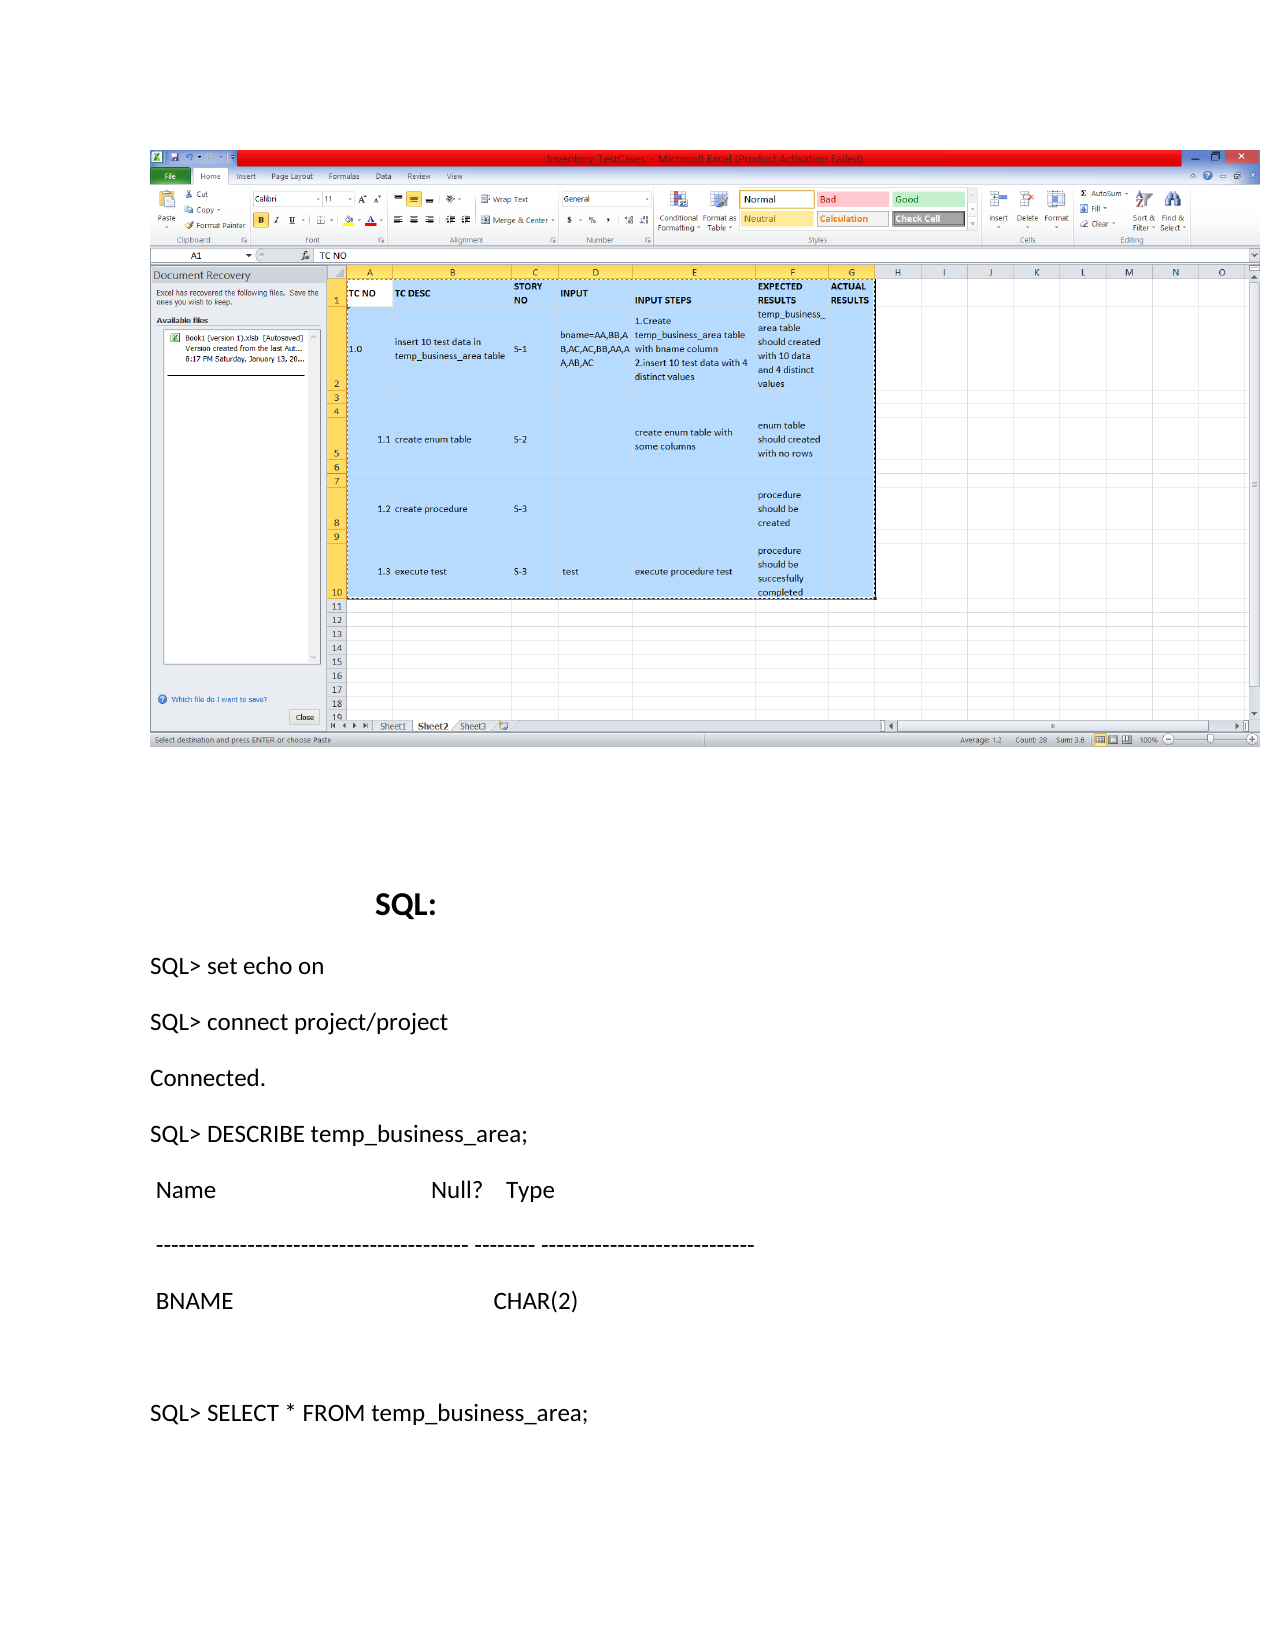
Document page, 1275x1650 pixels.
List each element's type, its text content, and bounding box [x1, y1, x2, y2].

text BNAME CHAR(2) [150, 1285, 1125, 1316]
text Connected. [150, 1062, 1125, 1093]
text SQL> SELECT * FROM temp_business_area; [150, 1397, 1125, 1428]
text SQL: [375, 883, 1125, 923]
text Name Null? Type [150, 1174, 1125, 1204]
text SQL> set echo on [150, 950, 1125, 981]
text ----------------------------------------- -------- ---------------------------- [150, 1229, 1125, 1260]
text SQL> DESCRIBE temp_business_area; [150, 1118, 1125, 1148]
picture [150, 150, 1260, 747]
text SQL> connect project/project [150, 1006, 1125, 1037]
